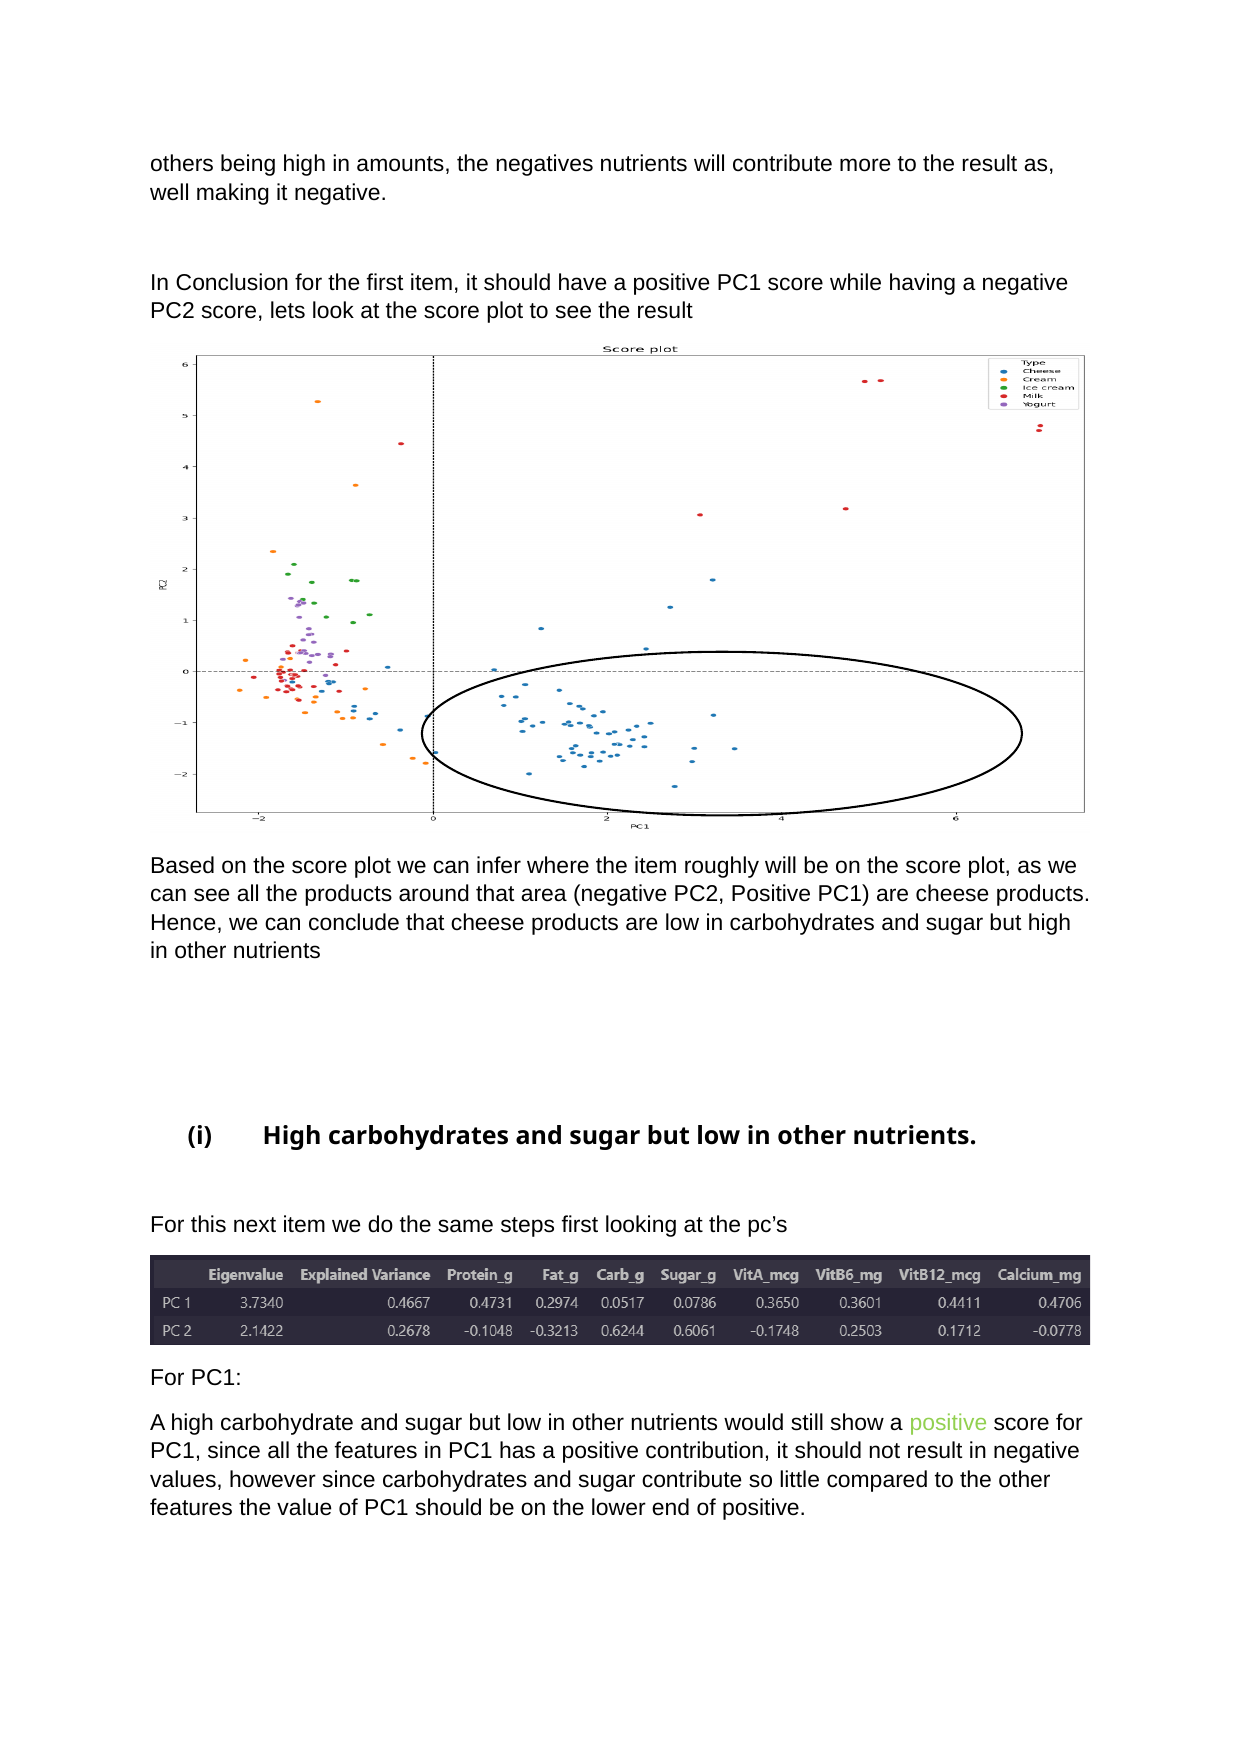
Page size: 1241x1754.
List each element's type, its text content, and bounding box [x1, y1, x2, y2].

text For PC1: [150, 1364, 1090, 1390]
text In Conclusion for the first item, it should have a positive PC1 score while having a negative PC2 score, lets look at the score plot to see the result [150, 269, 1090, 323]
text A high carbohydrate and sugar but low in other nutrients would still show a positive score for PC1, since all the features in PC1 has a positive contribution, it should not result in negative values, however since carbohydrates and sugar contribute so little compared to the other features the value of PC1 should be on the lower end of positive. [150, 1409, 1090, 1521]
text For this next item we do the same steps first looking at the pc’s [150, 1211, 1090, 1237]
picture [150, 342, 1091, 833]
list High carbohydrates and sugar but low in other nutrients. [187, 1117, 1090, 1151]
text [150, 150, 1090, 205]
picture [150, 1255, 1091, 1345]
text Based on the score plot we can infer where the item roughly will be on the score plot, as we can see all the products around that area (negative PC2, Positive PC1) are cheese products. Hence, we can conclude that cheese products are low in carbohydrates and sugar but high in other nutrients [150, 852, 1090, 963]
